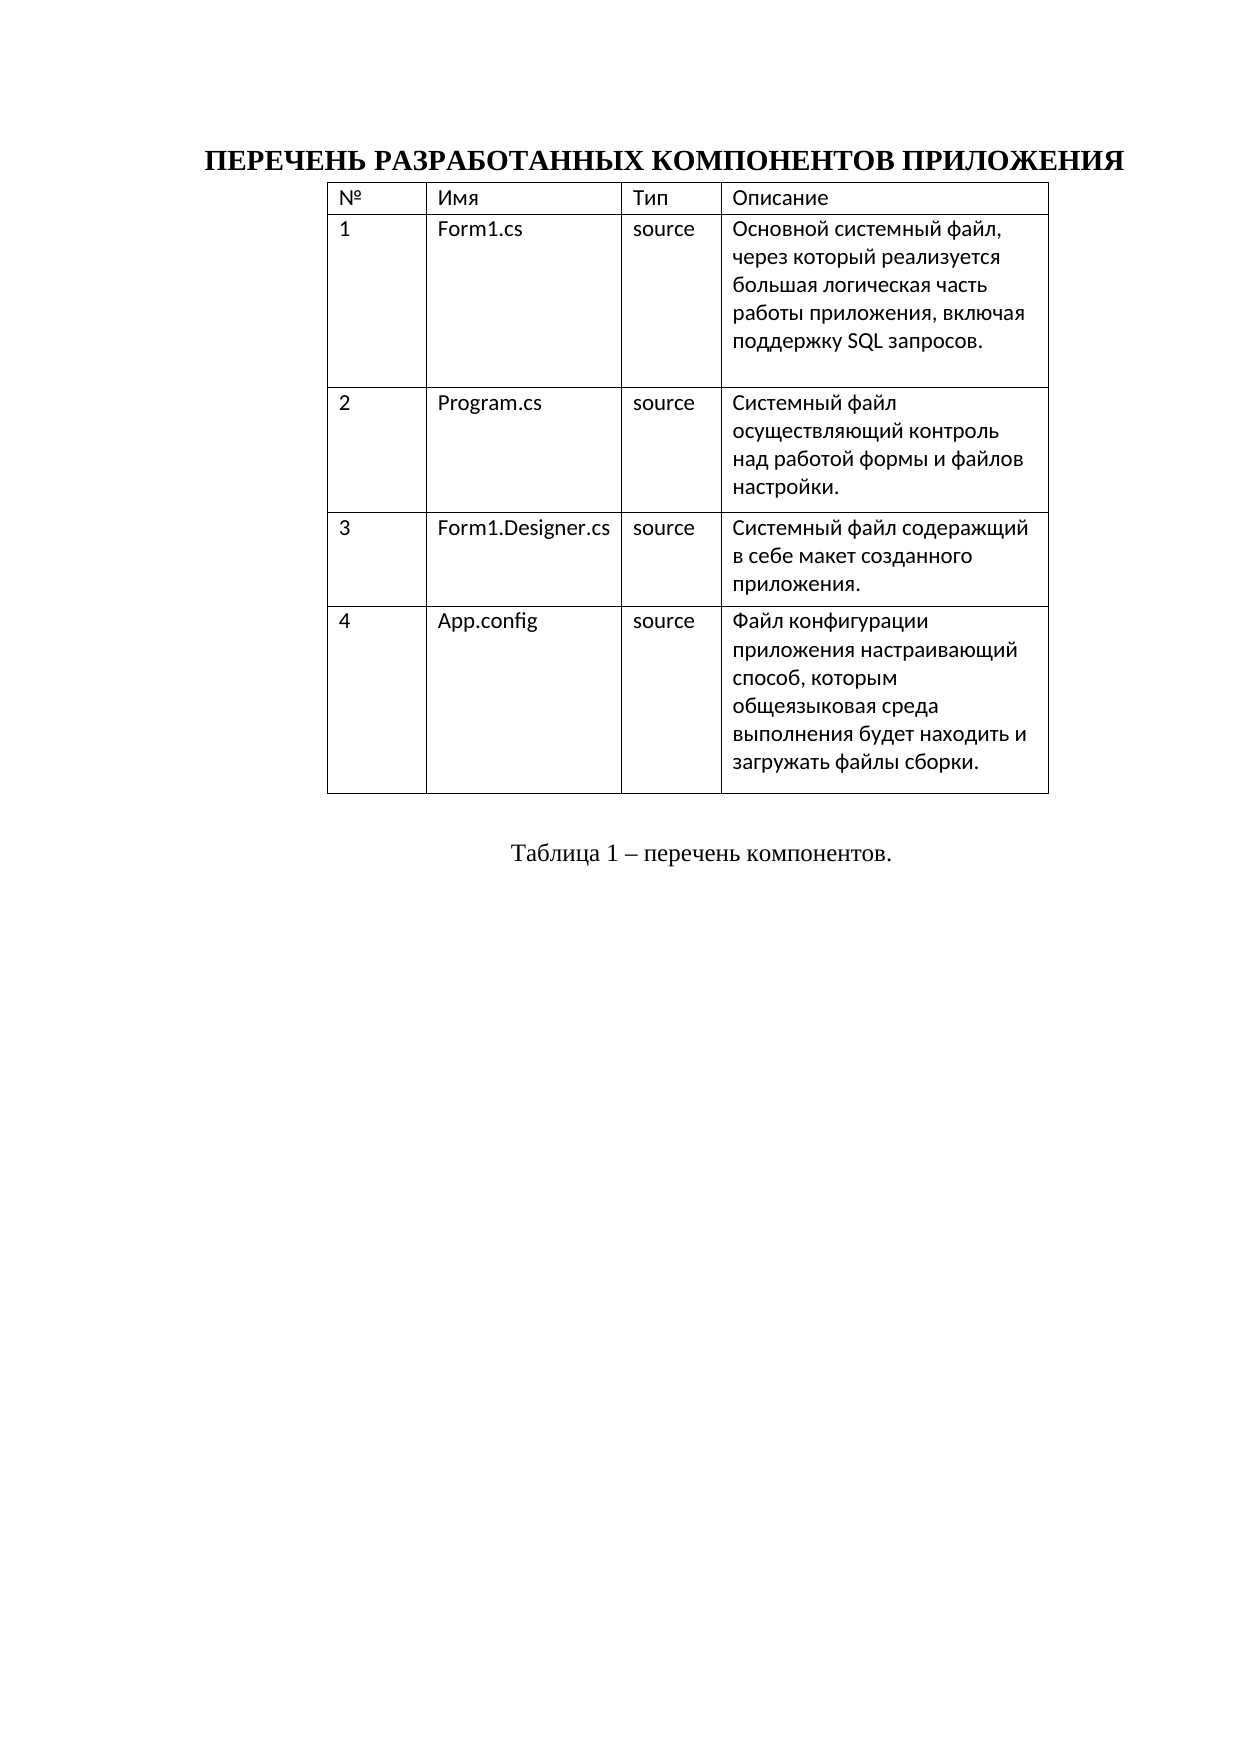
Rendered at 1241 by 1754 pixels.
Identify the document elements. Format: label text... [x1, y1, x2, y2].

table_cell source [622, 388, 721, 512]
table_cell 2 [328, 388, 426, 512]
table_header Тип [622, 183, 721, 213]
table_cell source [622, 215, 721, 387]
table_cell App.config [427, 607, 621, 793]
table_header Описание [722, 183, 1048, 213]
subtitle Перечень разработанных компонентов приложения [177, 143, 1152, 177]
table_cell 1 [328, 215, 426, 387]
table_cell Системный файл содеражщий в себе макет созданного приложения. [722, 513, 1048, 606]
table_cell 3 [328, 513, 426, 606]
table_cell Основной системный файл, через который реализуется большая логическая часть работы приложения, включая поддержку SQL запросов. [722, 215, 1048, 387]
table_cell Form1.cs [427, 215, 621, 387]
text Таблица 1 – перечень компонентов. [177, 838, 1152, 867]
table_cell Файл конфигурации приложения настраивающий способ, которым общеязыковая среда выполнения будет находить и загружать файлы сборки. [722, 607, 1048, 793]
table_cell source [622, 607, 721, 793]
table_cell source [622, 513, 721, 606]
table_cell Системный файл осуществляющий контроль над работой формы и файлов настройки. [722, 388, 1048, 512]
table_cell Form1.Designer.cs [427, 513, 621, 606]
table_header Имя [427, 183, 621, 213]
table_cell Program.cs [427, 388, 621, 512]
table_cell 4 [328, 607, 426, 793]
table_header № [328, 183, 426, 213]
